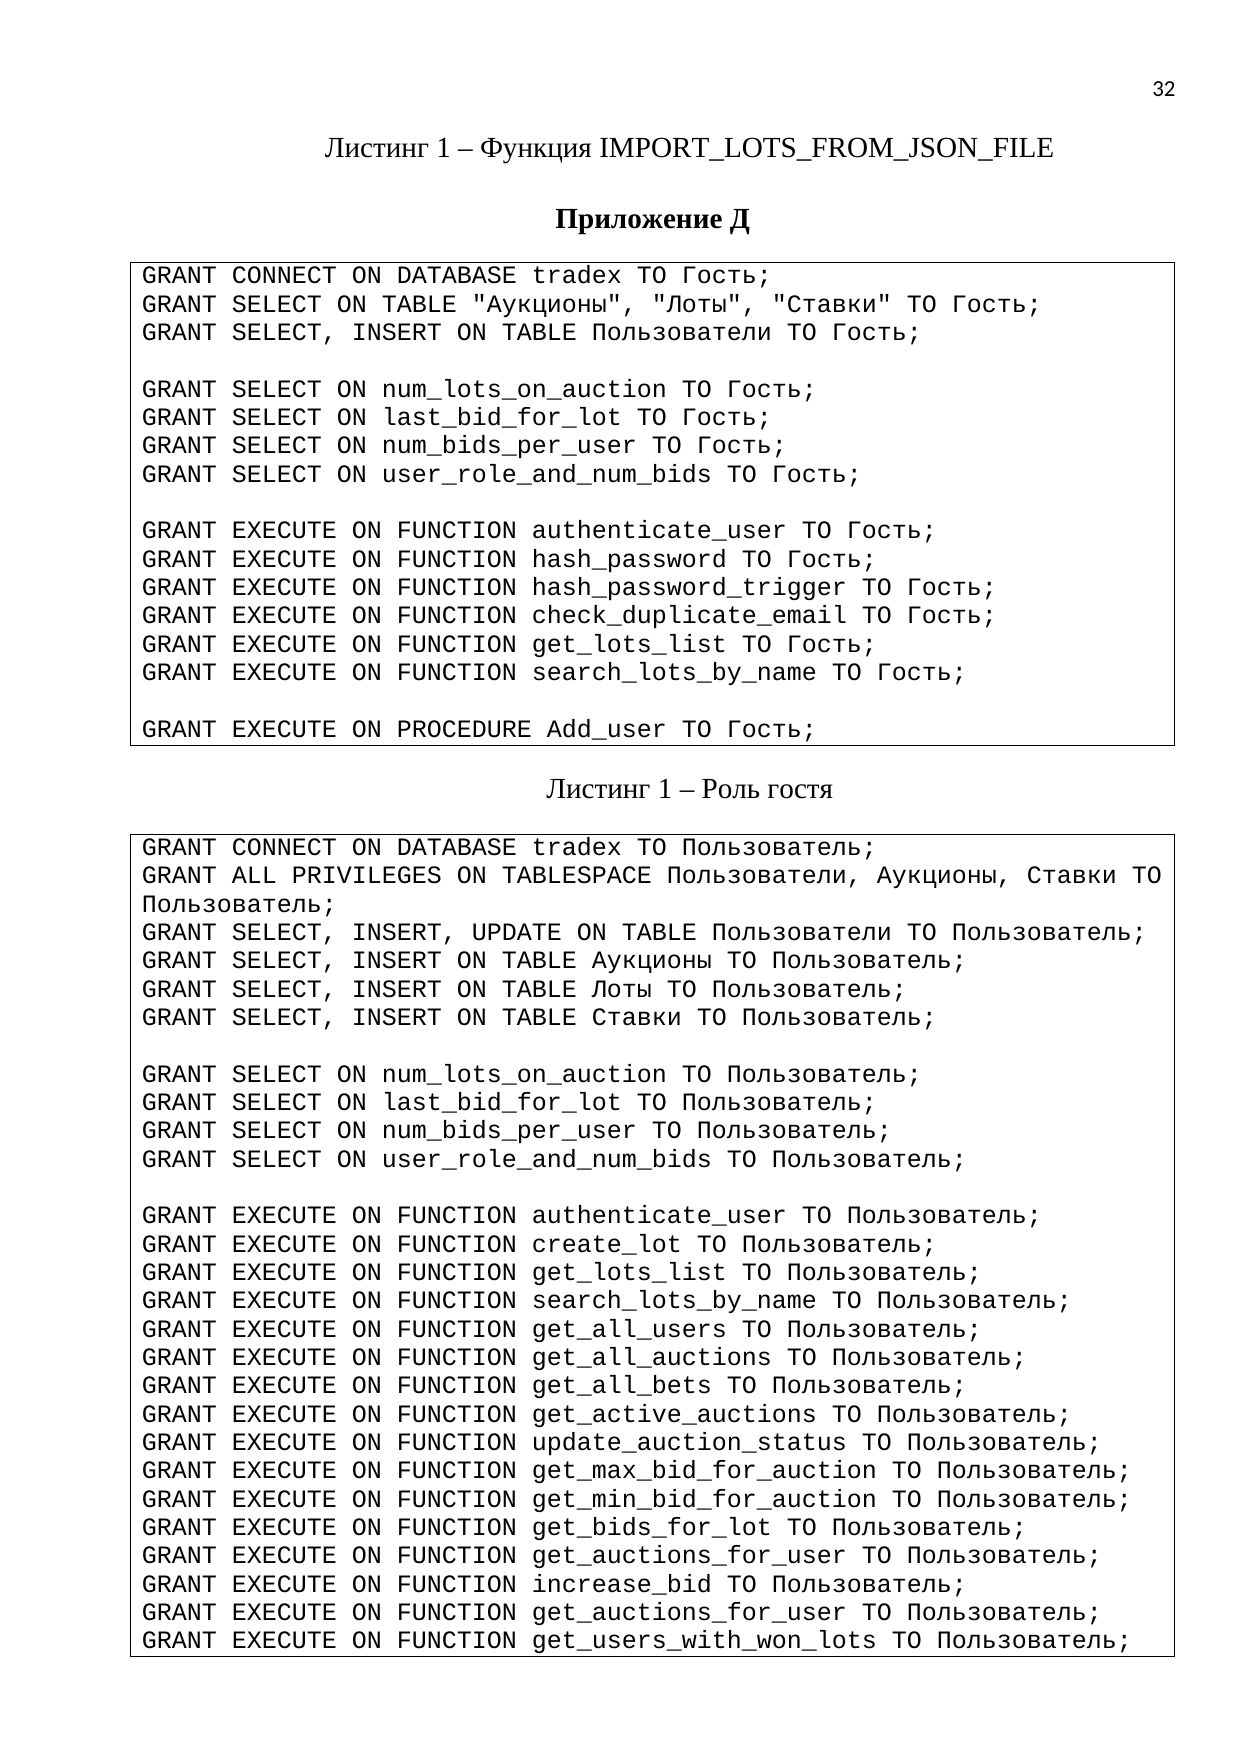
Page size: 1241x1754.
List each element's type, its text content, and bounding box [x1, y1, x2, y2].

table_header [131, 835, 1174, 1656]
subtitle Приложение Д [130, 201, 1175, 234]
table_header GRANT CONNECT ON DATABASE tradex TO Гость; GRANT SELECT ON TABLE "Аукционы", "Лоты", "Ставки" TO Гость; GRANT SELECT, INSERT ON TABLE Пользователи TO Гость; GRANT SELECT ON num_lots_on_auction TO Гость; GRANT SELECT ON last_bid_for_lot TO Гость; GRANT SELECT ON num_bids_per_user TO Гость; GRANT SELECT ON user_role_and_num_bids TO Гость; GRANT EXECUTE ON FUNCTION authenticate_user TO Гость; GRANT EXECUTE ON FUNCTION hash_password TO Гость; GRANT EXECUTE ON FUNCTION hash_password_trigger TO Гость; GRANT EXECUTE ON FUNCTION check_duplicate_email TO Гость; GRANT EXECUTE ON FUNCTION get_lots_list TO Гость; GRANT EXECUTE ON FUNCTION search_lots_by_name TO Гость; GRANT EXECUTE ON PROCEDURE Add_user TO Гость; [131, 263, 1174, 745]
text Листинг 1 – Функция IMPORT_LOTS_FROM_JSON_FILE [130, 130, 1175, 163]
text Листинг 1 – Роль гостя [130, 771, 1175, 804]
